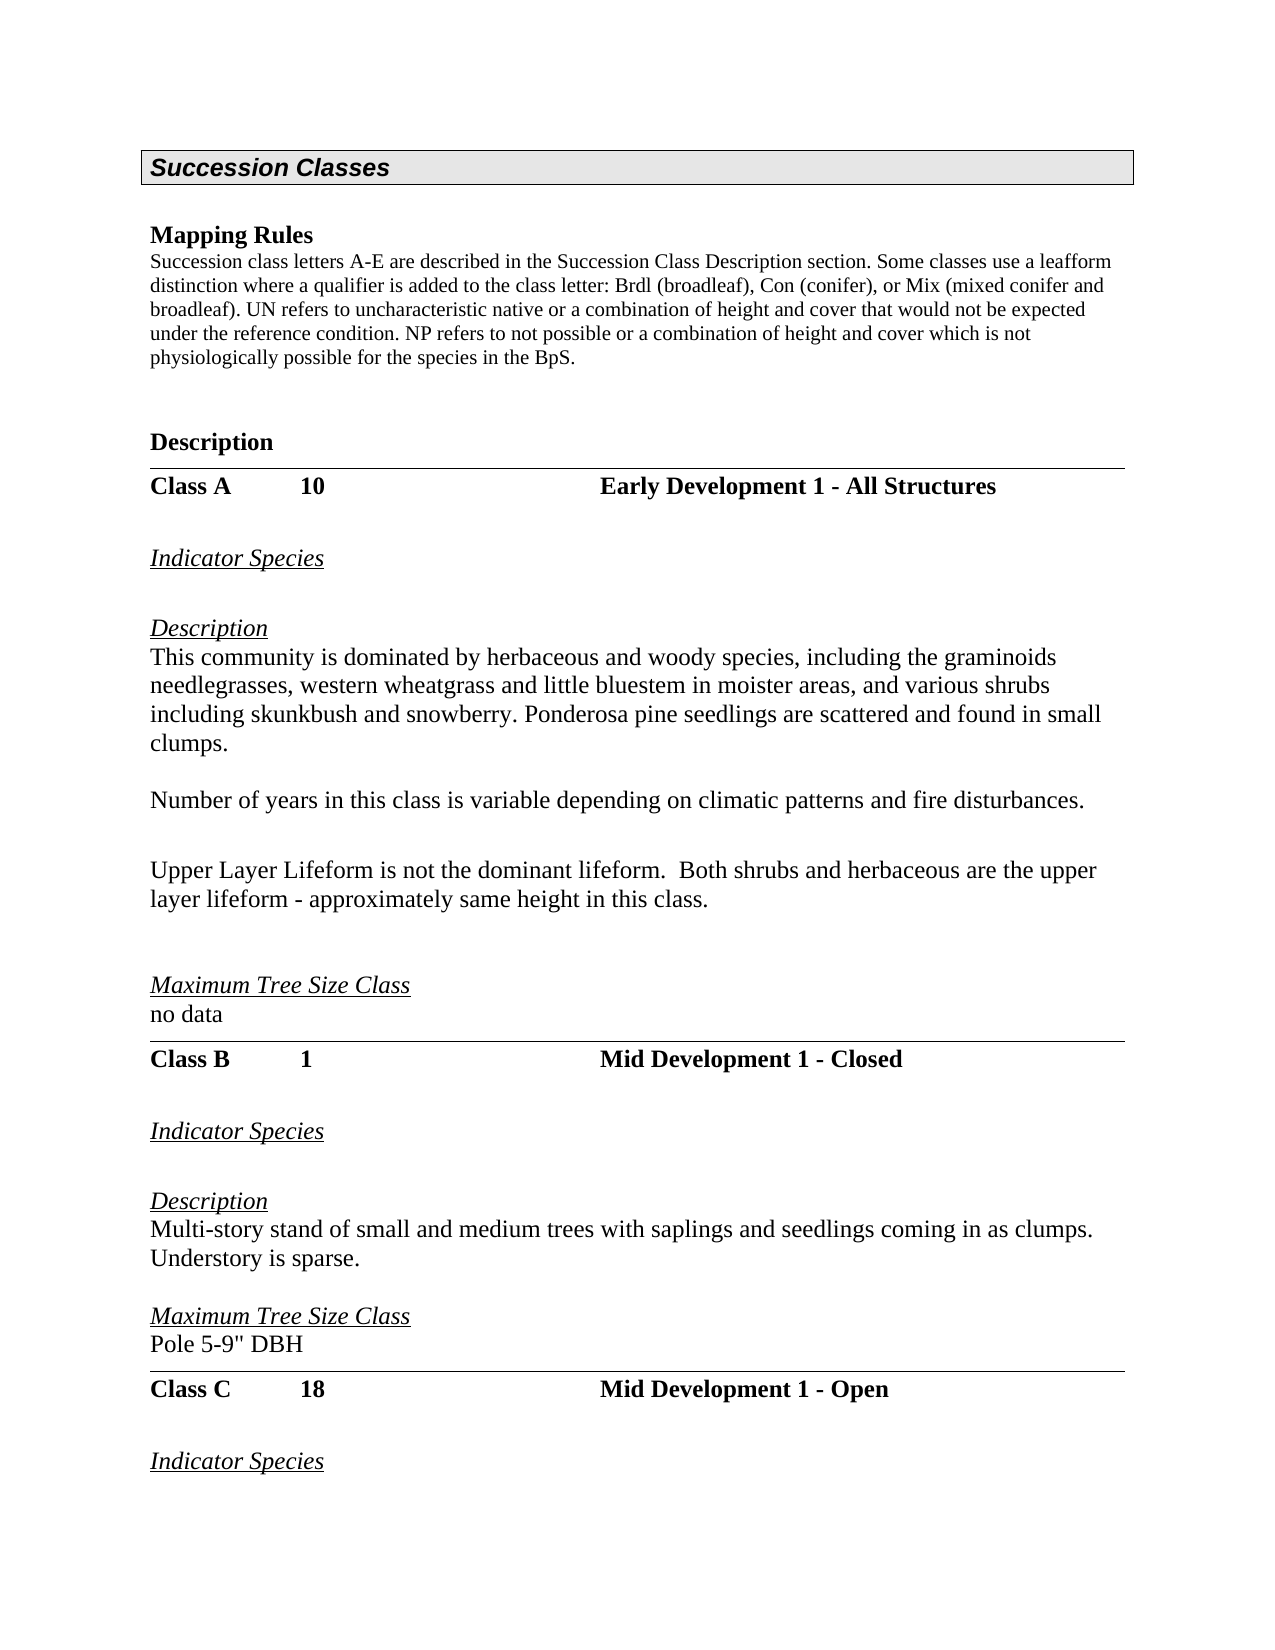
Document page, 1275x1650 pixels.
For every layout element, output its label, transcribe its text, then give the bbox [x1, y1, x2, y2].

text Succession Classes [142, 151, 1133, 184]
text Number of years in this class is variable depending on climatic patterns and fire disturbances. [150, 786, 1125, 814]
text Class B 1 Mid Development 1 - Closed [150, 1042, 1125, 1072]
text Indicator Species [150, 1446, 1125, 1475]
text Multi-story stand of small and medium trees with saplings and seedlings coming in as clumps. Understory is sparse. [150, 1214, 1125, 1272]
text Succession class letters A-E are described in the Succession Class Description section. Some classes use a leafform distinction where a qualifier is added to the class letter: Brdl (broadleaf), Con (conifer), or Mix (mixed conifer and broadleaf). UN refers to uncharacteristic native or a combination of height and cover that would not be expected under the reference condition. NP refers to not possible or a combination of height and cover which is not physiologically possible for the species in the BpS. [150, 249, 1125, 369]
text Class C 18 Mid Development 1 - Open [150, 1372, 1125, 1403]
text This community is dominated by herbaceous and woody species, including the graminoids needlegrasses, western wheatgrass and little bluestem in moister areas, and various shrubs including skunkbush and snowberry. Ponderosa pine seedlings are scattered and found in small clumps. [150, 642, 1125, 757]
text Indicator Species [150, 1116, 1125, 1144]
text Description [150, 427, 1125, 455]
text Maximum Tree Size Classno data [150, 971, 1125, 1028]
text Class A 10 Early Development 1 - All Structures [150, 469, 1125, 500]
text Mapping Rules [150, 220, 1125, 249]
text Upper Layer Lifeform is not the dominant lifeform. Both shrubs and herbaceous are the upper layer lifeform - approximately same height in this class. [150, 856, 1125, 913]
text Description [150, 613, 1125, 642]
text Indicator Species [150, 543, 1125, 572]
text Description [150, 1186, 1125, 1214]
text Maximum Tree Size ClassPole 5-9" DBH [150, 1301, 1125, 1358]
